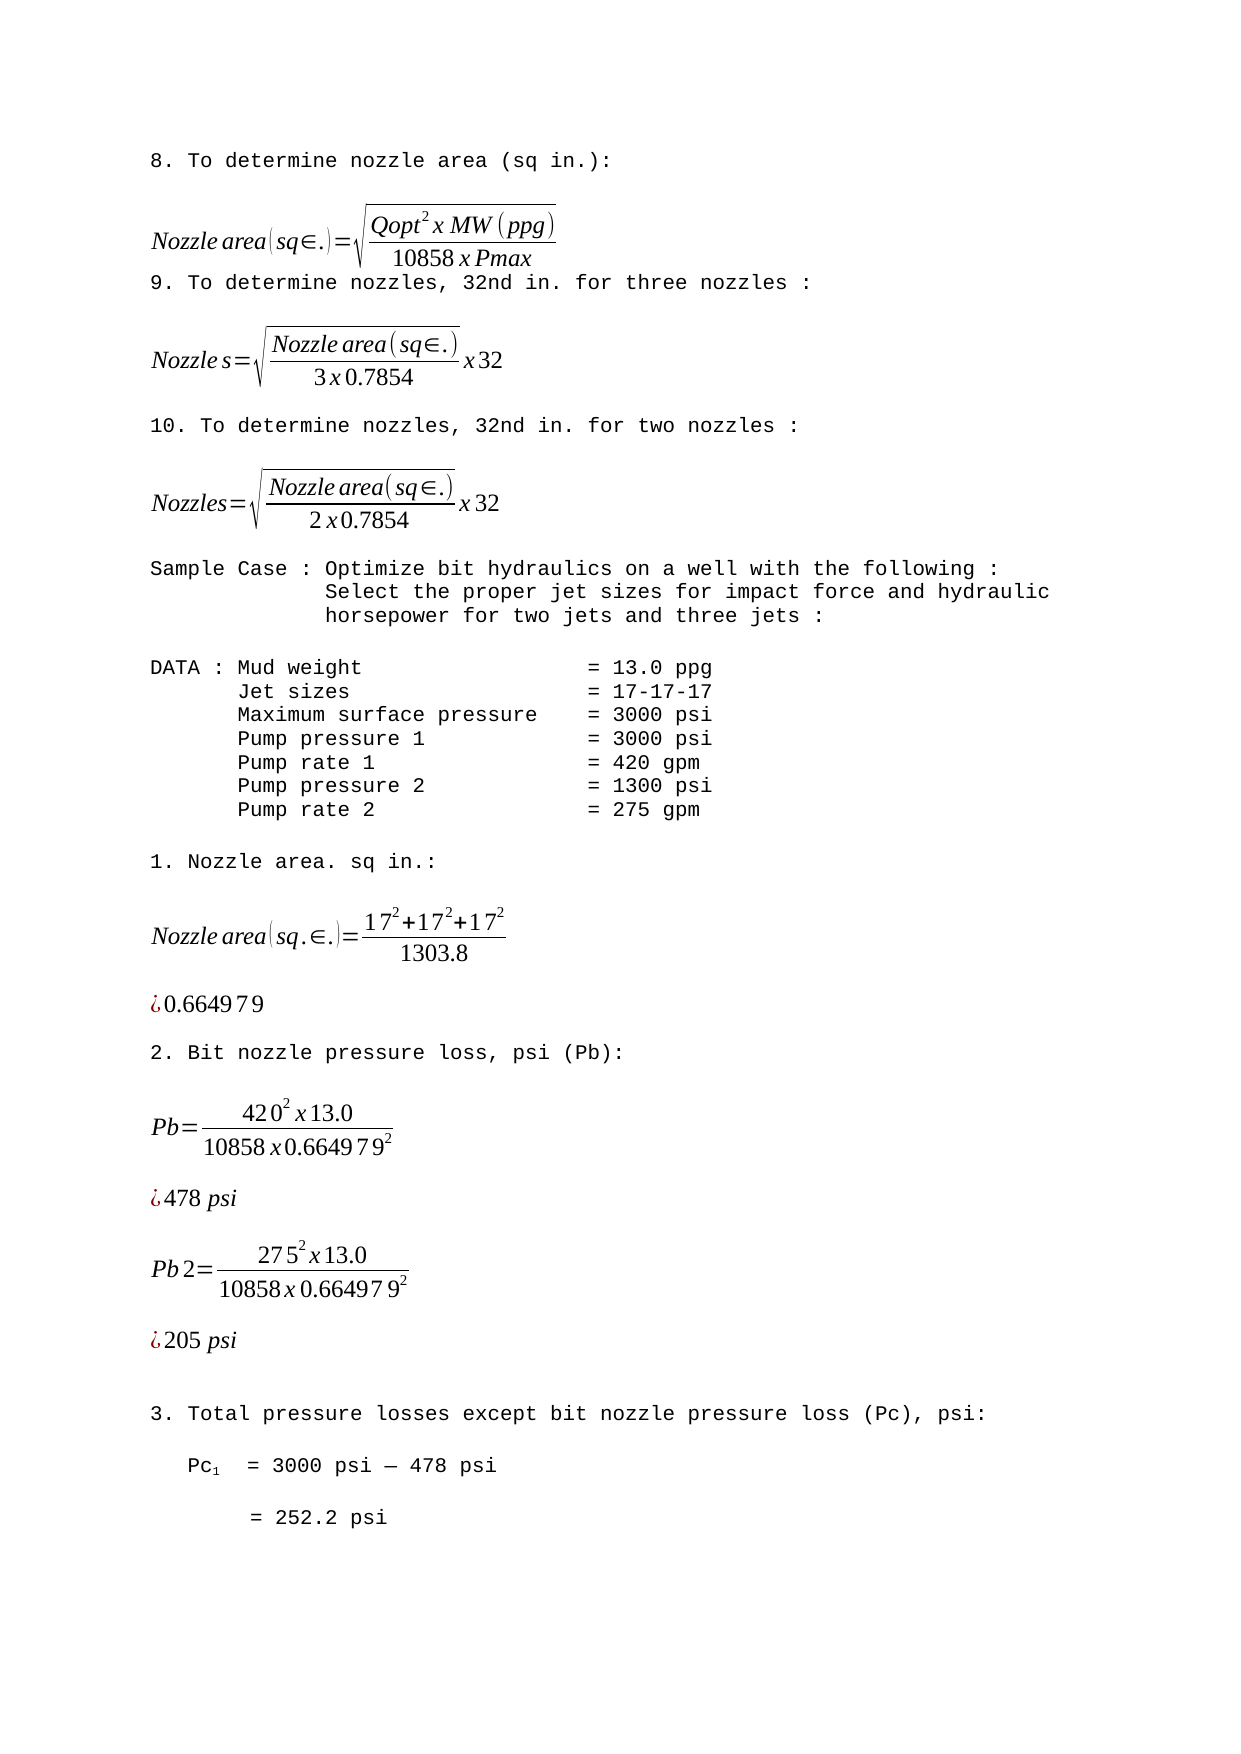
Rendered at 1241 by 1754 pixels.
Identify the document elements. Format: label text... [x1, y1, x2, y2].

text DATA : Mud weight = 13.0 ppg Jet sizes = 17-17-17 Maximum surface pressure = 3000 psi Pump pressure 1 = 3000 psi Pump rate 1 = 420 gpm Pump pressure 2 = 1300 psi Pump rate 2 = 275 gpm [150, 657, 1090, 851]
text 3. Total pressure losses except bit nozzle pressure loss (Pc), psi: [150, 1403, 1090, 1455]
text 1. Nozzle area. sq in.: [150, 851, 1090, 904]
text Sample Case : Optimize bit hydraulics on a well with the following : Select the proper jet sizes for impact force and hydraulic [150, 557, 1090, 605]
text 9. To determine nozzles, 32nd in. for three nozzles : [150, 272, 1090, 325]
text 10. To determine nozzles, 32nd in. for two nozzles : [150, 415, 1090, 467]
text = 252.2 psi [150, 1507, 1090, 1560]
text Pc1 = 3000 psi — 478 psi [150, 1455, 1090, 1507]
text 2. Bit nozzle pressure loss, psi (Pb): [150, 1042, 1090, 1095]
text horsepower for two jets and three jets : [150, 605, 1090, 657]
text 8. To determine nozzle area (sq in.): [150, 150, 1090, 202]
